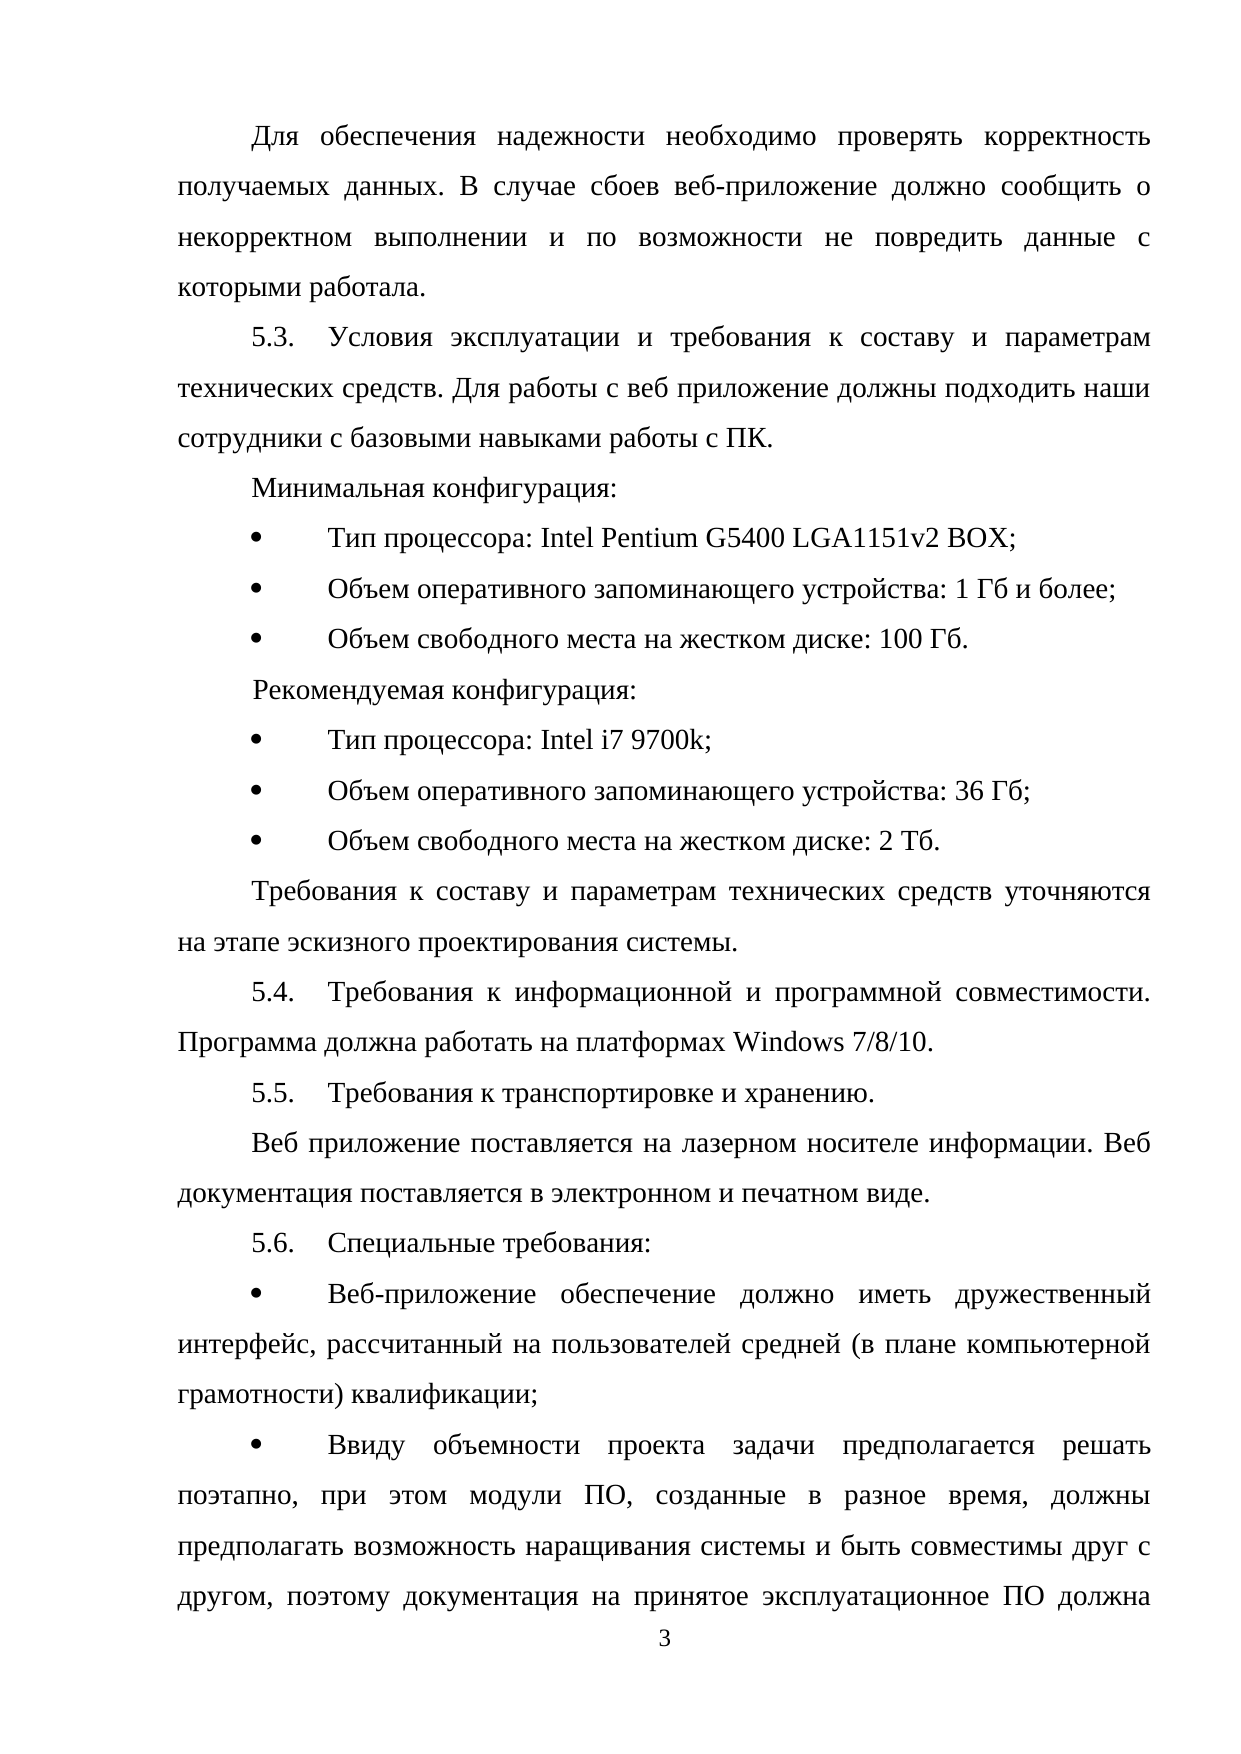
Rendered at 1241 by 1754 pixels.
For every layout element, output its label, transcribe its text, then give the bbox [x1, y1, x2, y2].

text Требования к составу и параметрам технических средств уточняются на этапе эскизного проектирования системы. [177, 873, 1152, 957]
list Объем свободного места на жестком диске: 2 Tб. [177, 823, 1152, 857]
list Тип процессора: Intel i7 9700k; [177, 722, 1152, 756]
list Объем оперативного запоминающего устройства: 36 Гб; [177, 773, 1152, 806]
list Тип процессора: Intel Pentium G5400 LGA1151v2 BOX; [177, 521, 1152, 554]
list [177, 1427, 1152, 1612]
list Условия эксплуатации и требования к составу и параметрам технических средств. Для работы с веб приложение должны подходить наши сотрудники с базовыми навыками работы с ПК. [177, 319, 1152, 453]
text Для обеспечения надежности необходимо проверять корректность получаемых данных. В случае сбоев веб-приложение должно сообщить о некорректном выполнении и по возможности не повредить данные с которыми работала. [177, 118, 1152, 303]
list Веб-приложение обеспечение должно иметь дружественный интерфейс, рассчитанный на пользователей средней (в плане компьютерной грамотности) квалификации; [177, 1276, 1152, 1410]
list Объем оперативного запоминающего устройства: 1 Гб и более; [177, 571, 1152, 605]
list Объем свободного места на жестком диске: 100 Гб. [177, 621, 1152, 655]
list Требования к информационной и программной совместимости. Программа должна работать на платформах Windows 7/8/10. [177, 974, 1152, 1058]
list Специальные требования: [177, 1226, 1152, 1259]
text Минимальная конфигурация: [177, 470, 1152, 504]
list Требования к транспортировке и хранению. [177, 1075, 1152, 1108]
text Рекомендуемая конфигурация: [177, 672, 1152, 705]
text Веб приложение поставляется на лазерном носителе информации. Веб документация поставляется в электронном и печатном виде. [177, 1125, 1152, 1209]
